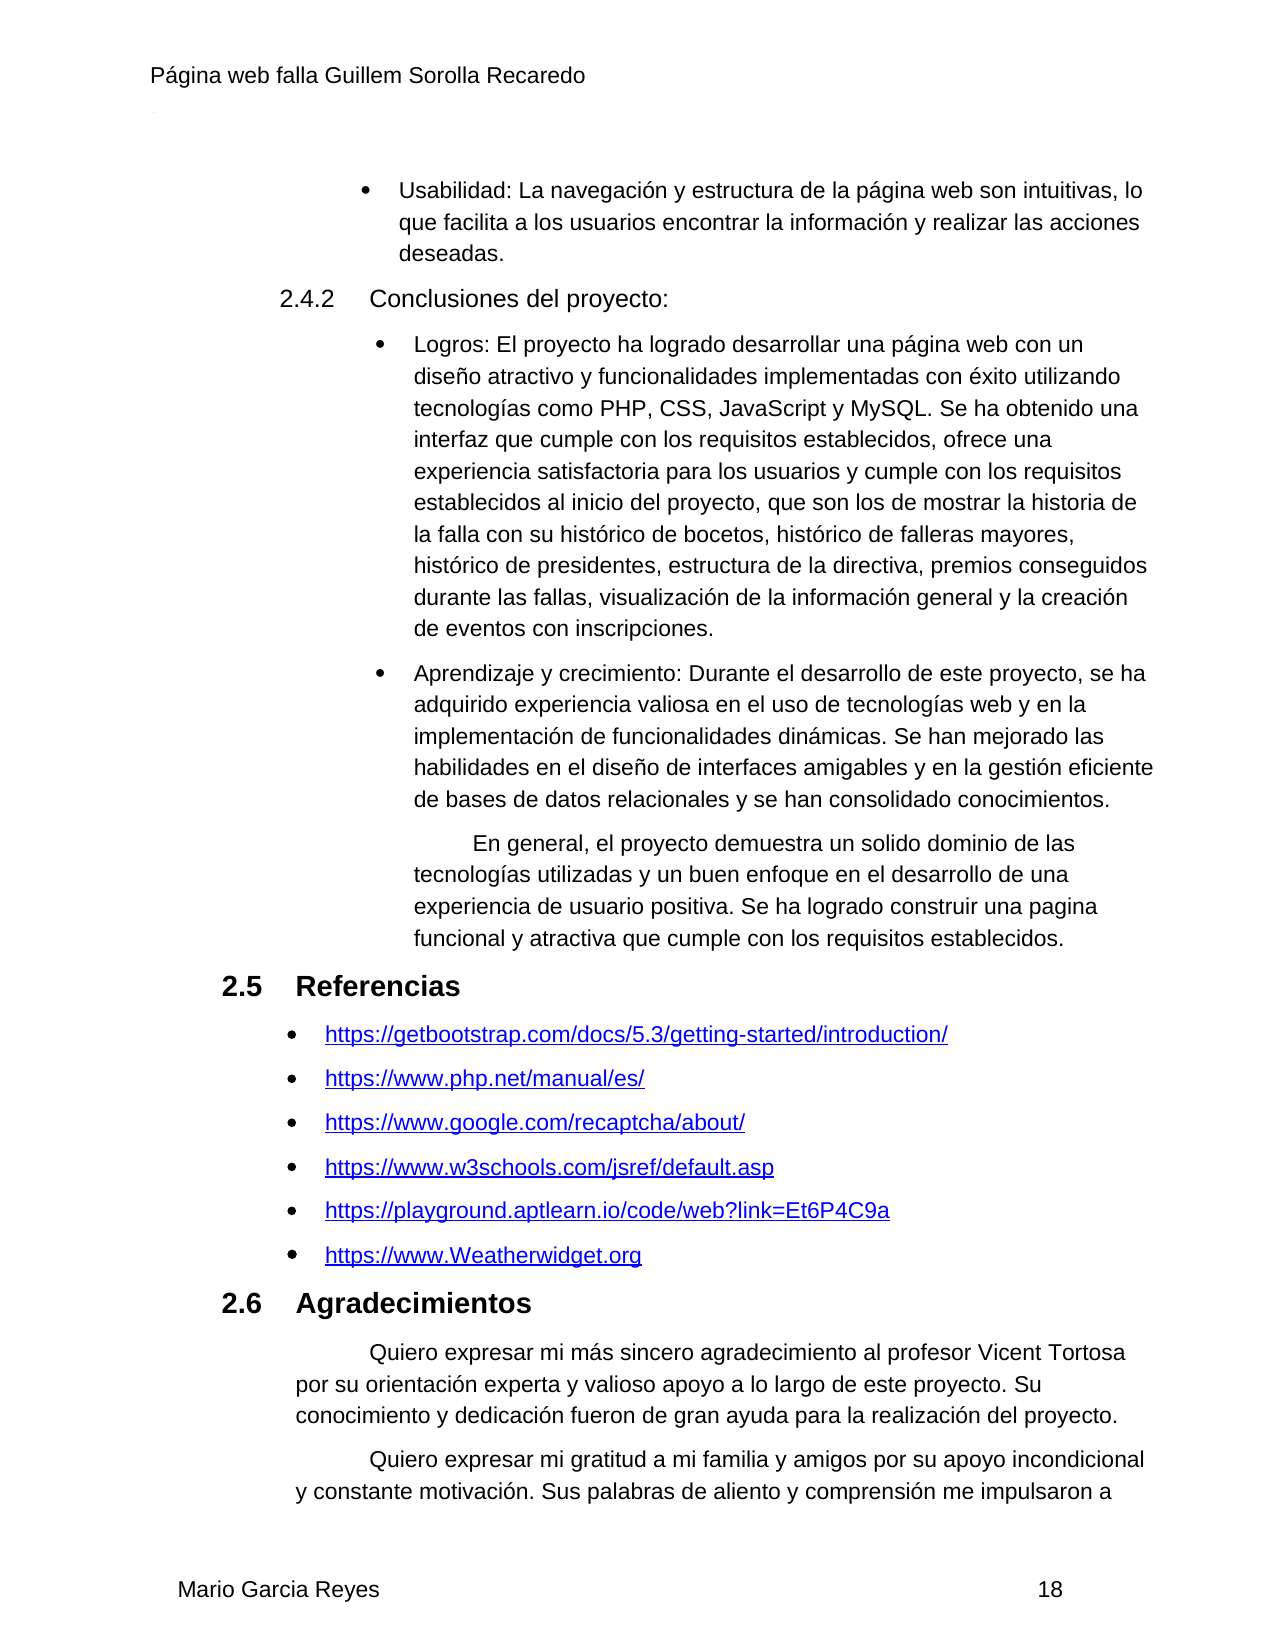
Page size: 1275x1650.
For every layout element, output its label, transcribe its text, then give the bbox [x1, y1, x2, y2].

text En general, el proyecto demuestra un solido dominio de las tecnologías utilizadas y un buen enfoque en el desarrollo de una experiencia de usuario positiva. Se ha logrado construir una pagina funcional y atractiva que cumple con los requisitos establecidos. [413, 830, 1157, 951]
list https://www.Weatherwidget.org [288, 1242, 1157, 1268]
list https://getbootstrap.com/docs/5.3/getting-started/introduction/ [288, 1021, 1157, 1048]
list https://www.php.net/manual/es/ [288, 1065, 1157, 1092]
list https://www.w3schools.com/jsref/default.asp [288, 1153, 1157, 1180]
list Logros: El proyecto ha logrado desarrollar una página web con un diseño atractivo y funcionalidades implementadas con éxito utilizando tecnologías como PHP, CSS, JavaScript y MySQL. Se ha obtenido una interfaz que cumple con los requisitos establecidos, ofrece una experiencia satisfactoria para los usuarios y cumple con los requisitos establecidos al inicio del proyecto, que son los de mostrar la historia de la falla con su histórico de bocetos, histórico de falleras mayores, histórico de presidentes, estructura de la directiva, premios conseguidos durante las fallas, visualización de la información general y la creación de eventos con inscripciones. [376, 331, 1157, 642]
list https://playground.aptlearn.io/code/web?link=Et6P4C9a [288, 1197, 1157, 1224]
text Quiero expresar mi más sincero agradecimiento al profesor Vicent Tortosa por su orientación experta y valioso apoyo a lo largo de este proyecto. Su conocimiento y dedicación fueron de gran ayuda para la realización del proyecto. [295, 1339, 1157, 1428]
list https://www.google.com/recaptcha/about/ [288, 1109, 1157, 1136]
subtitle Referencias [222, 968, 1157, 1002]
list Aprendizaje y crecimiento: Durante el desarrollo de este proyecto, se ha adquirido experiencia valiosa en el uso de tecnologías web y en la implementación de funcionalidades dinámicas. Se han mejorado las habilidades en el diseño de interfaces amigables y en la gestión eficiente de bases de datos relacionales y se han consolidado conocimientos. [376, 659, 1157, 812]
subtitle Conclusiones del proyecto: [279, 284, 1157, 313]
list Usabilidad: La navegación y estructura de la página web son intuitivas, lo que facilita a los usuarios encontrar la información y realizar las acciones deseadas. [362, 177, 1157, 267]
subtitle Agradecimientos [221, 1286, 1157, 1320]
